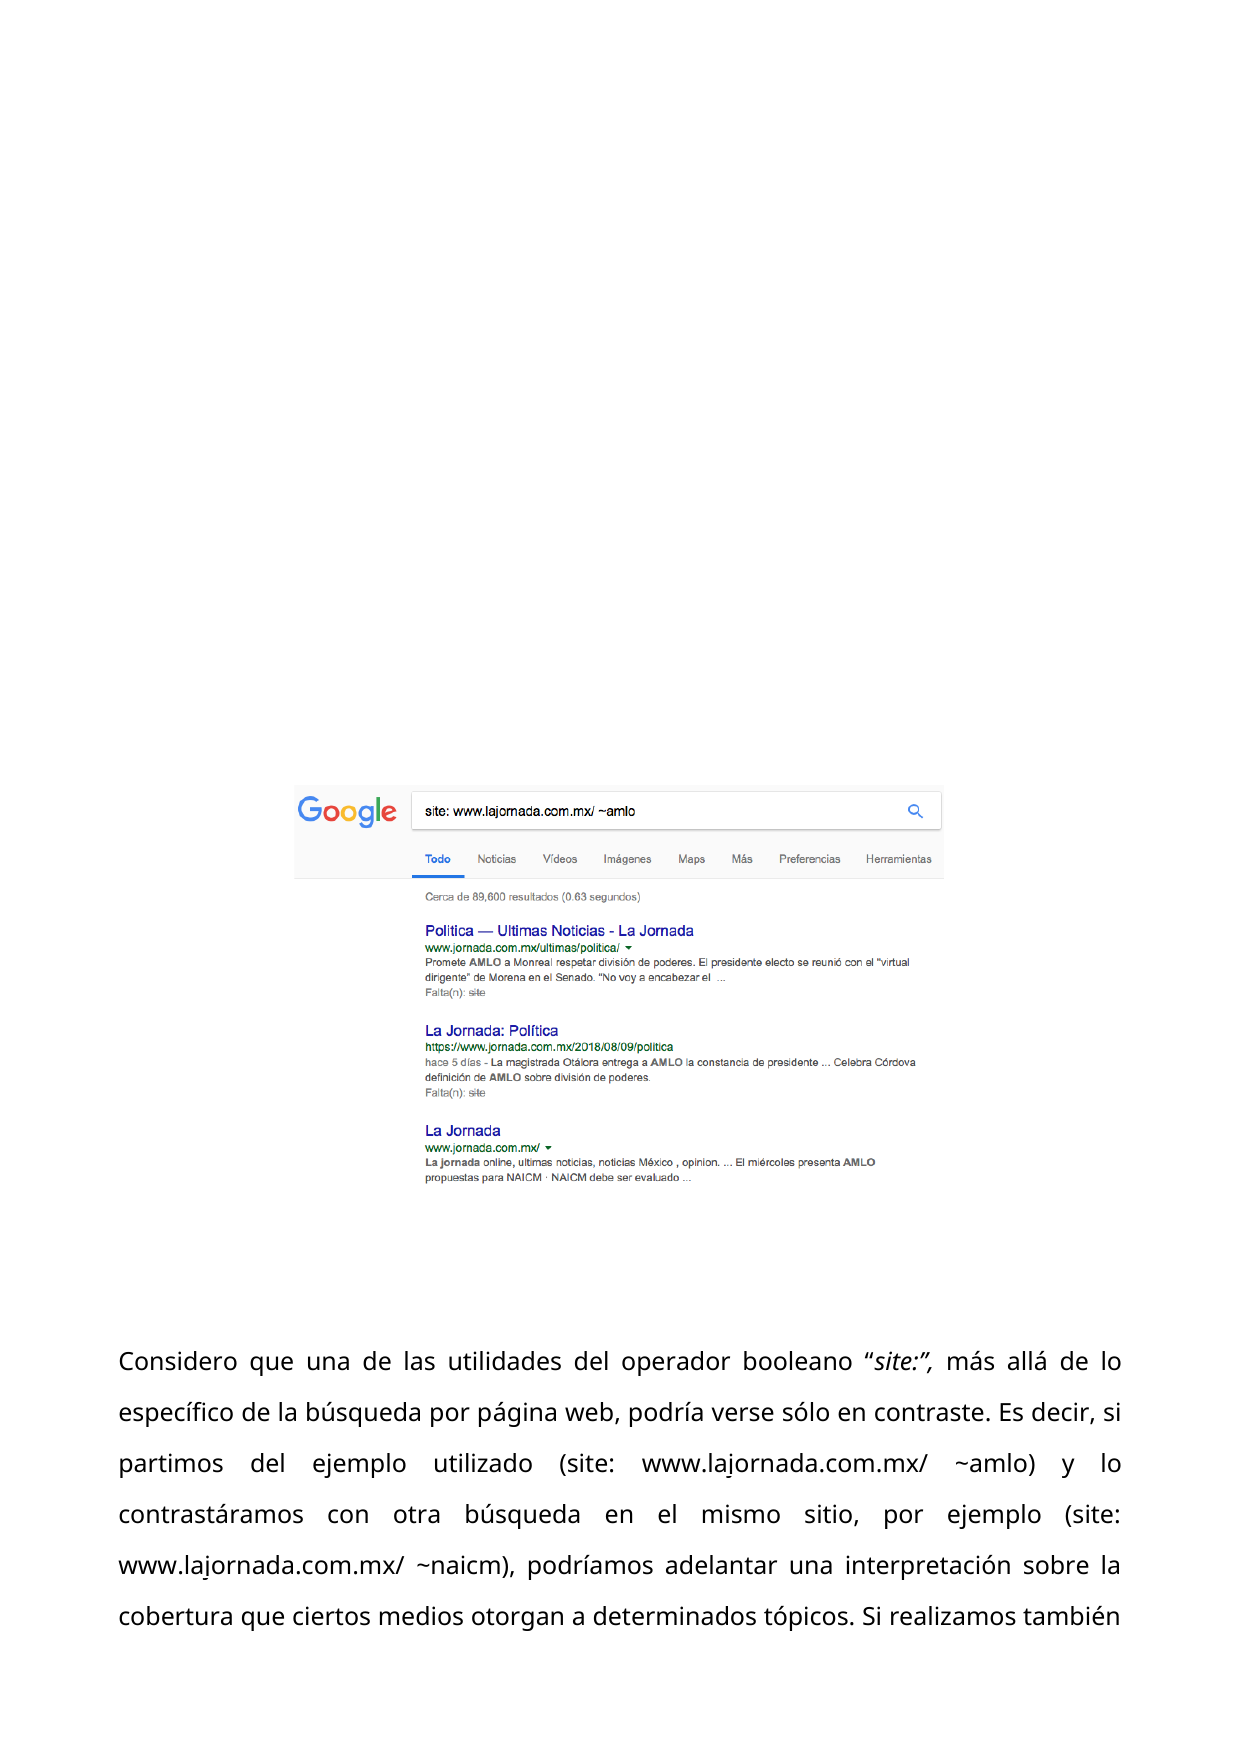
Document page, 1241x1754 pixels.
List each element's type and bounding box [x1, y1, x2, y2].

picture [294, 785, 944, 1191]
text [118, 1343, 1122, 1632]
